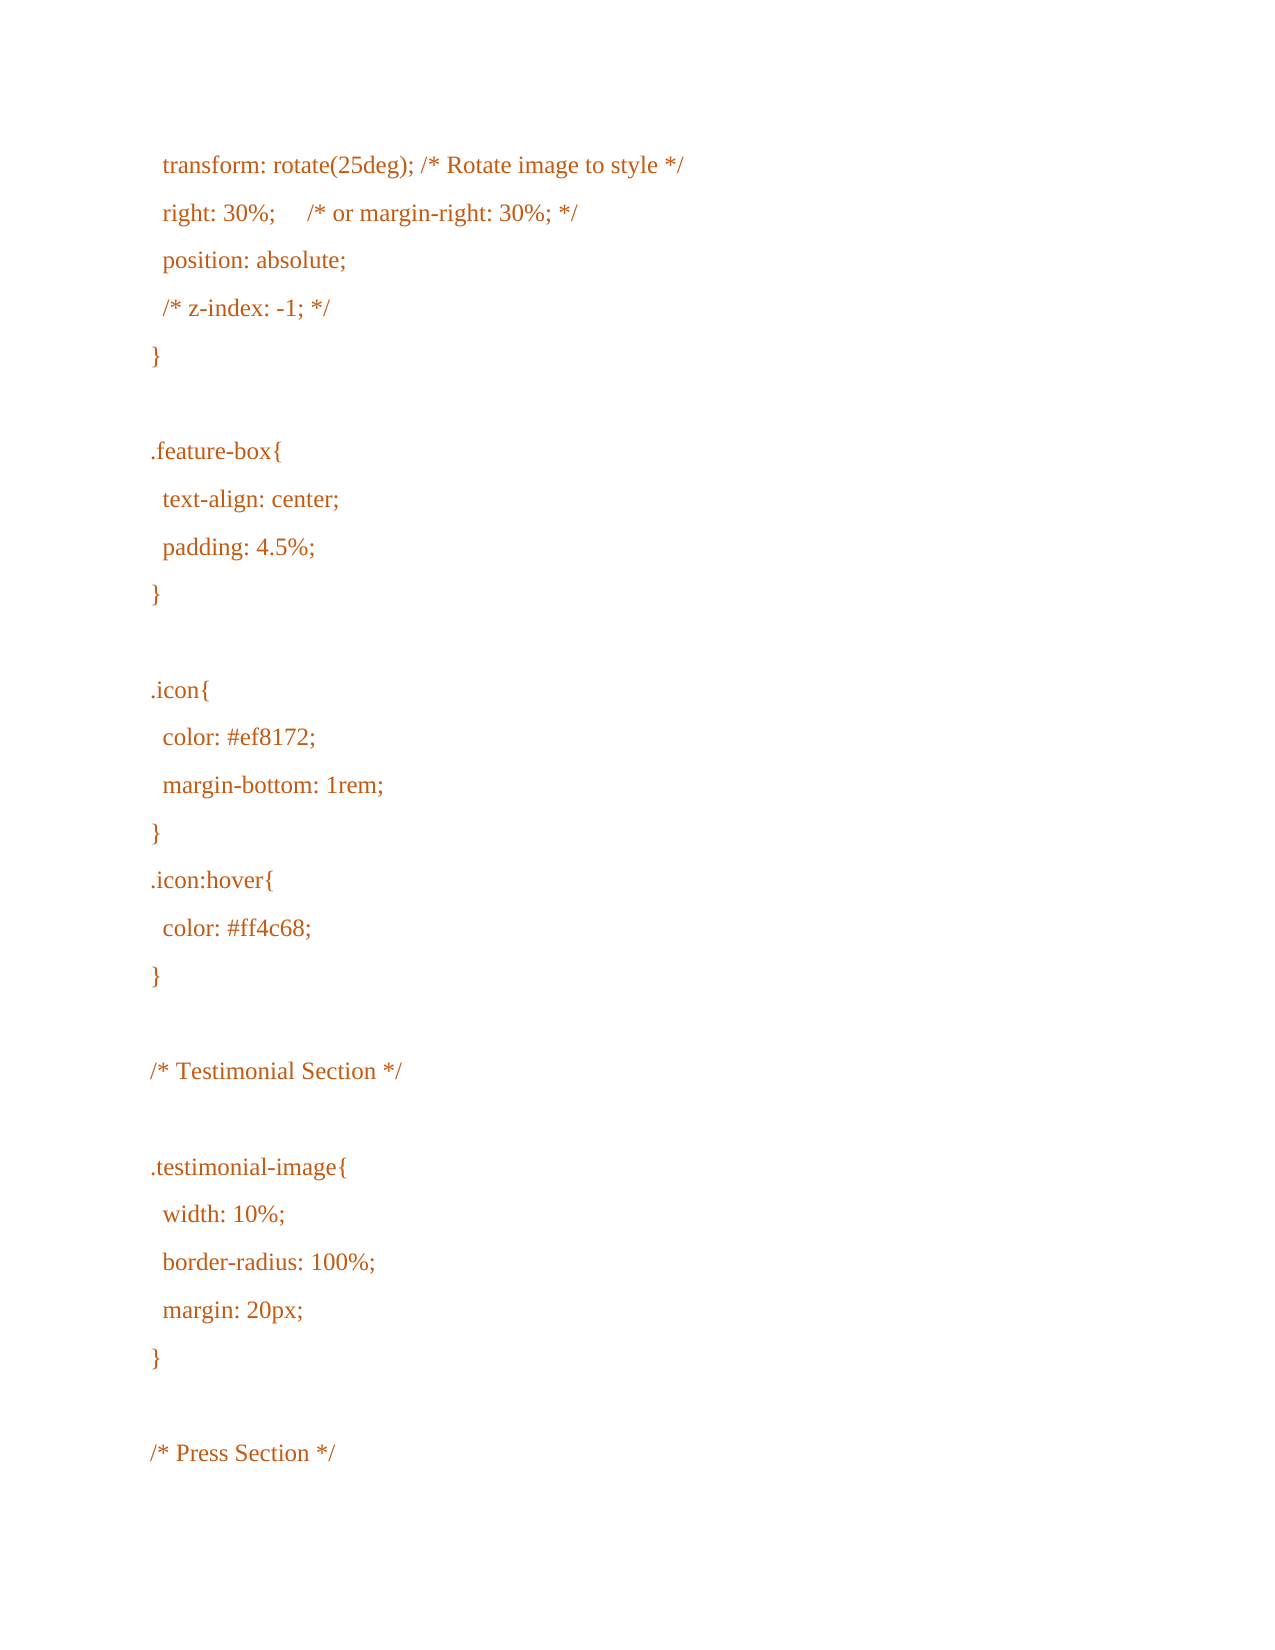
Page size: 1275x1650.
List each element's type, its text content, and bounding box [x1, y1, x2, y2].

text .icon{ [150, 675, 1125, 703]
text .icon:hover{ [150, 866, 1125, 894]
text padding: 4.5%; [150, 532, 1125, 560]
text width: 10%; [150, 1199, 1125, 1228]
text margin-bottom: 1rem; [150, 770, 1125, 799]
text } [150, 341, 1125, 369]
text text-align: center; [150, 484, 1125, 513]
text transform: rotate(25deg); /* Rotate image to style */ [150, 150, 1125, 179]
text .testimonial-image{ [150, 1152, 1125, 1181]
text .feature-box{ [150, 436, 1125, 465]
text margin: 20px; [150, 1295, 1125, 1324]
text /* Press Section */ [150, 1438, 1125, 1467]
text /* Testimonial Section */ [150, 1056, 1125, 1085]
text } [150, 579, 1125, 608]
text position: absolute; [150, 245, 1125, 274]
text /* z-index: -1; */ [150, 293, 1125, 322]
text color: #ff4c68; [150, 913, 1125, 942]
text right: 30%; /* or margin-right: 30%; */ [150, 198, 1125, 226]
text } [150, 1343, 1125, 1371]
text border-radius: 100%; [150, 1247, 1125, 1276]
text color: #ef8172; [150, 722, 1125, 751]
text } [150, 961, 1125, 990]
text } [150, 818, 1125, 847]
